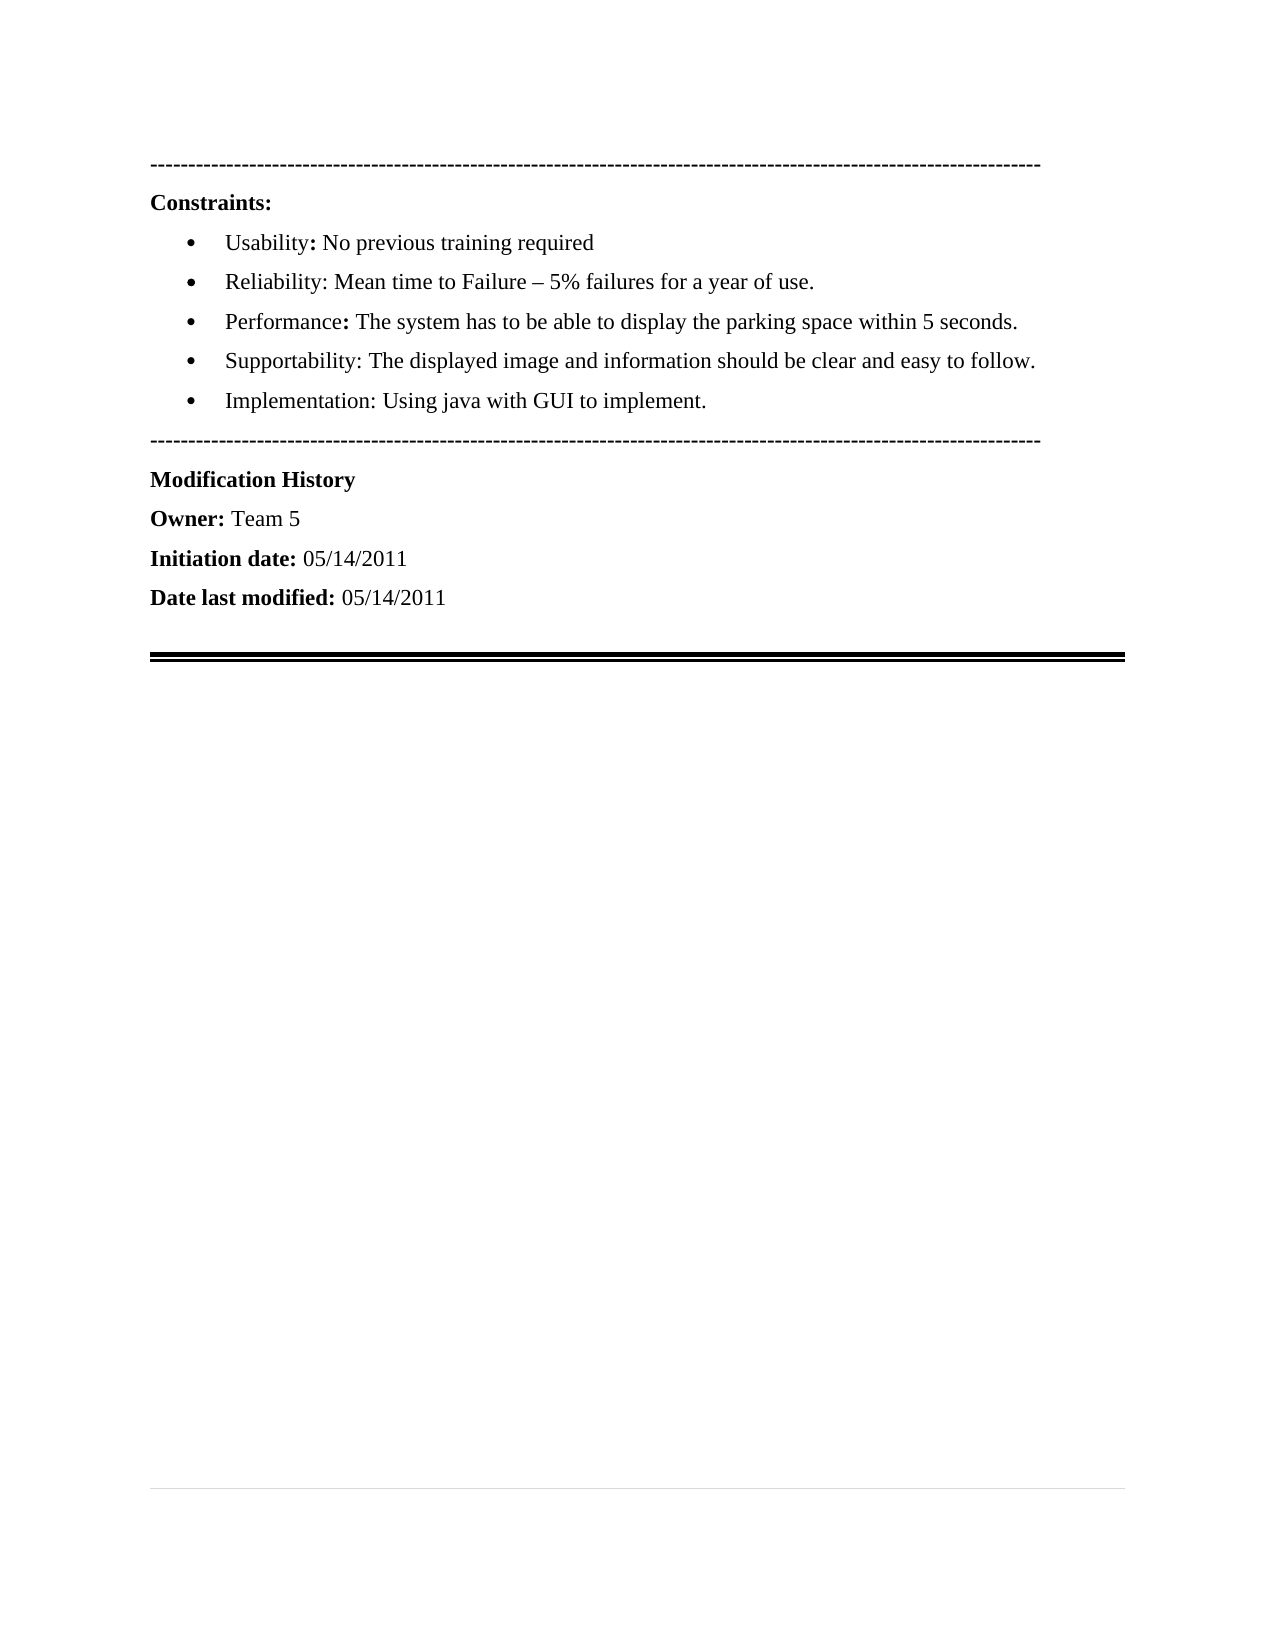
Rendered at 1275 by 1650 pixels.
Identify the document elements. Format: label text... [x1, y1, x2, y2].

text Initiation date: 05/14/2011 [150, 545, 1125, 571]
list Usability: No previous training required [187, 229, 1125, 255]
text Constraints: [150, 189, 1125, 216]
text Date last modified: 05/14/2011 [150, 584, 1125, 611]
list Performance: The system has to be able to display the parking space within 5 seconds. [187, 308, 1125, 334]
text Owner: Team 5 [150, 505, 1125, 532]
list Reliability: Mean time to Failure – 5% failures for a year of use. [187, 268, 1125, 295]
list Supportability: The displayed image and information should be clear and easy to follow. [187, 347, 1125, 374]
text --------------------------------------------------------------------------------------------------------------------- [150, 150, 1125, 176]
text --------------------------------------------------------------------------------------------------------------------- [150, 426, 1125, 453]
list Implementation: Using java with GUI to implement. [187, 387, 1125, 413]
text Modification History [150, 466, 1125, 492]
